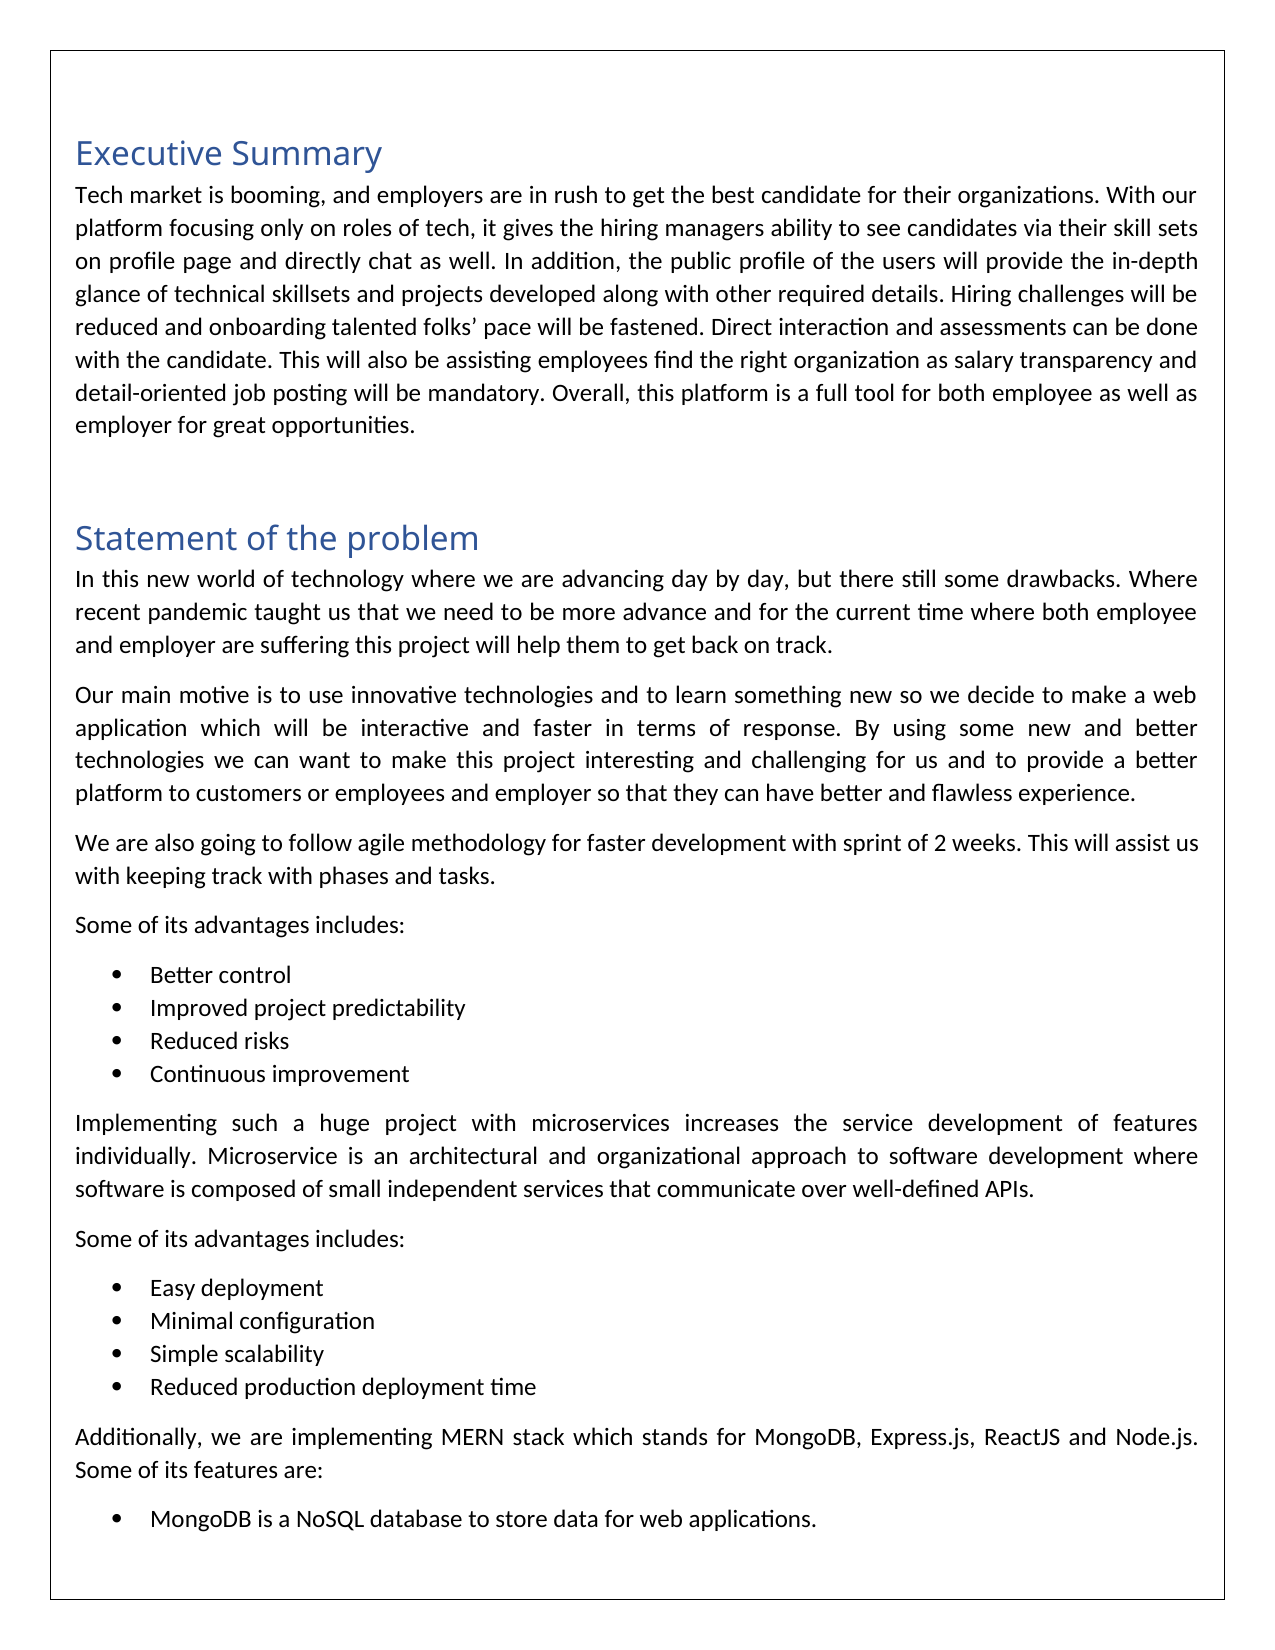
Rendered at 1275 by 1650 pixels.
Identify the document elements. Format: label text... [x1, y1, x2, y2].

text Additionally, we are implementing MERN stack which stands for MongoDB, Express.js, ReactJS and Node.js. Some of its features are: [75, 1421, 1200, 1484]
text Our main motive is to use innovative technologies and to learn something new so we decide to make a web application which will be interactive and faster in terms of response. By using some new and better technologies we can want to make this project interesting and challenging for us and to provide a better platform to customers or employees and employer so that they can have better and flawless experience. [75, 679, 1200, 808]
text Some of its advantages includes: [75, 1223, 1200, 1253]
list Minimal configuration [112, 1305, 1200, 1336]
list Improved project predictability [112, 992, 1200, 1023]
subtitle Executive Summary [75, 130, 1200, 176]
list Better control [112, 959, 1200, 990]
list Easy deployment [112, 1272, 1200, 1303]
list Reduced production deployment time [112, 1371, 1200, 1402]
list Continuous improvement [112, 1058, 1200, 1088]
list Simple scalability [112, 1338, 1200, 1369]
subtitle Statement of the problem [75, 514, 1200, 560]
text Implementing such a huge project with microservices increases the service development of features individually. Microservice is an architectural and organizational approach to software development where software is composed of small independent services that communicate over well-defined APIs. [75, 1107, 1200, 1204]
text Tech market is booming, and employers are in rush to get the best candidate for their organizations. With our platform focusing only on roles of tech, it gives the hiring managers ability to see candidates via their skill sets on profile page and directly chat as well. In addition, the public profile of the users will provide the in-depth glance of technical skillsets and projects developed along with other required details. Hiring challenges will be reduced and onboarding talented folks’ pace will be fastened. Direct interaction and assessments can be done with the candidate. This will also be assisting employees find the right organization as salary transparency and detail-oriented job posting will be mandatory. Overall, this platform is a full tool for both employee as well as employer for great opportunities. [75, 179, 1200, 440]
text Some of its advantages includes: [75, 909, 1200, 940]
text In this new world of technology where we are advancing day by day, but there still some drawbacks. Where recent pandemic taught us that we need to be more advance and for the current time where both employee and employer are suffering this project will help them to get back on track. [75, 563, 1200, 660]
list Reduced risks [112, 1025, 1200, 1056]
text We are also going to follow agile methodology for faster development with sprint of 2 weeks. This will assist us with keeping track with phases and tasks. [75, 827, 1200, 891]
list MongoDB is a NoSQL database to store data for web applications. [112, 1503, 1200, 1534]
